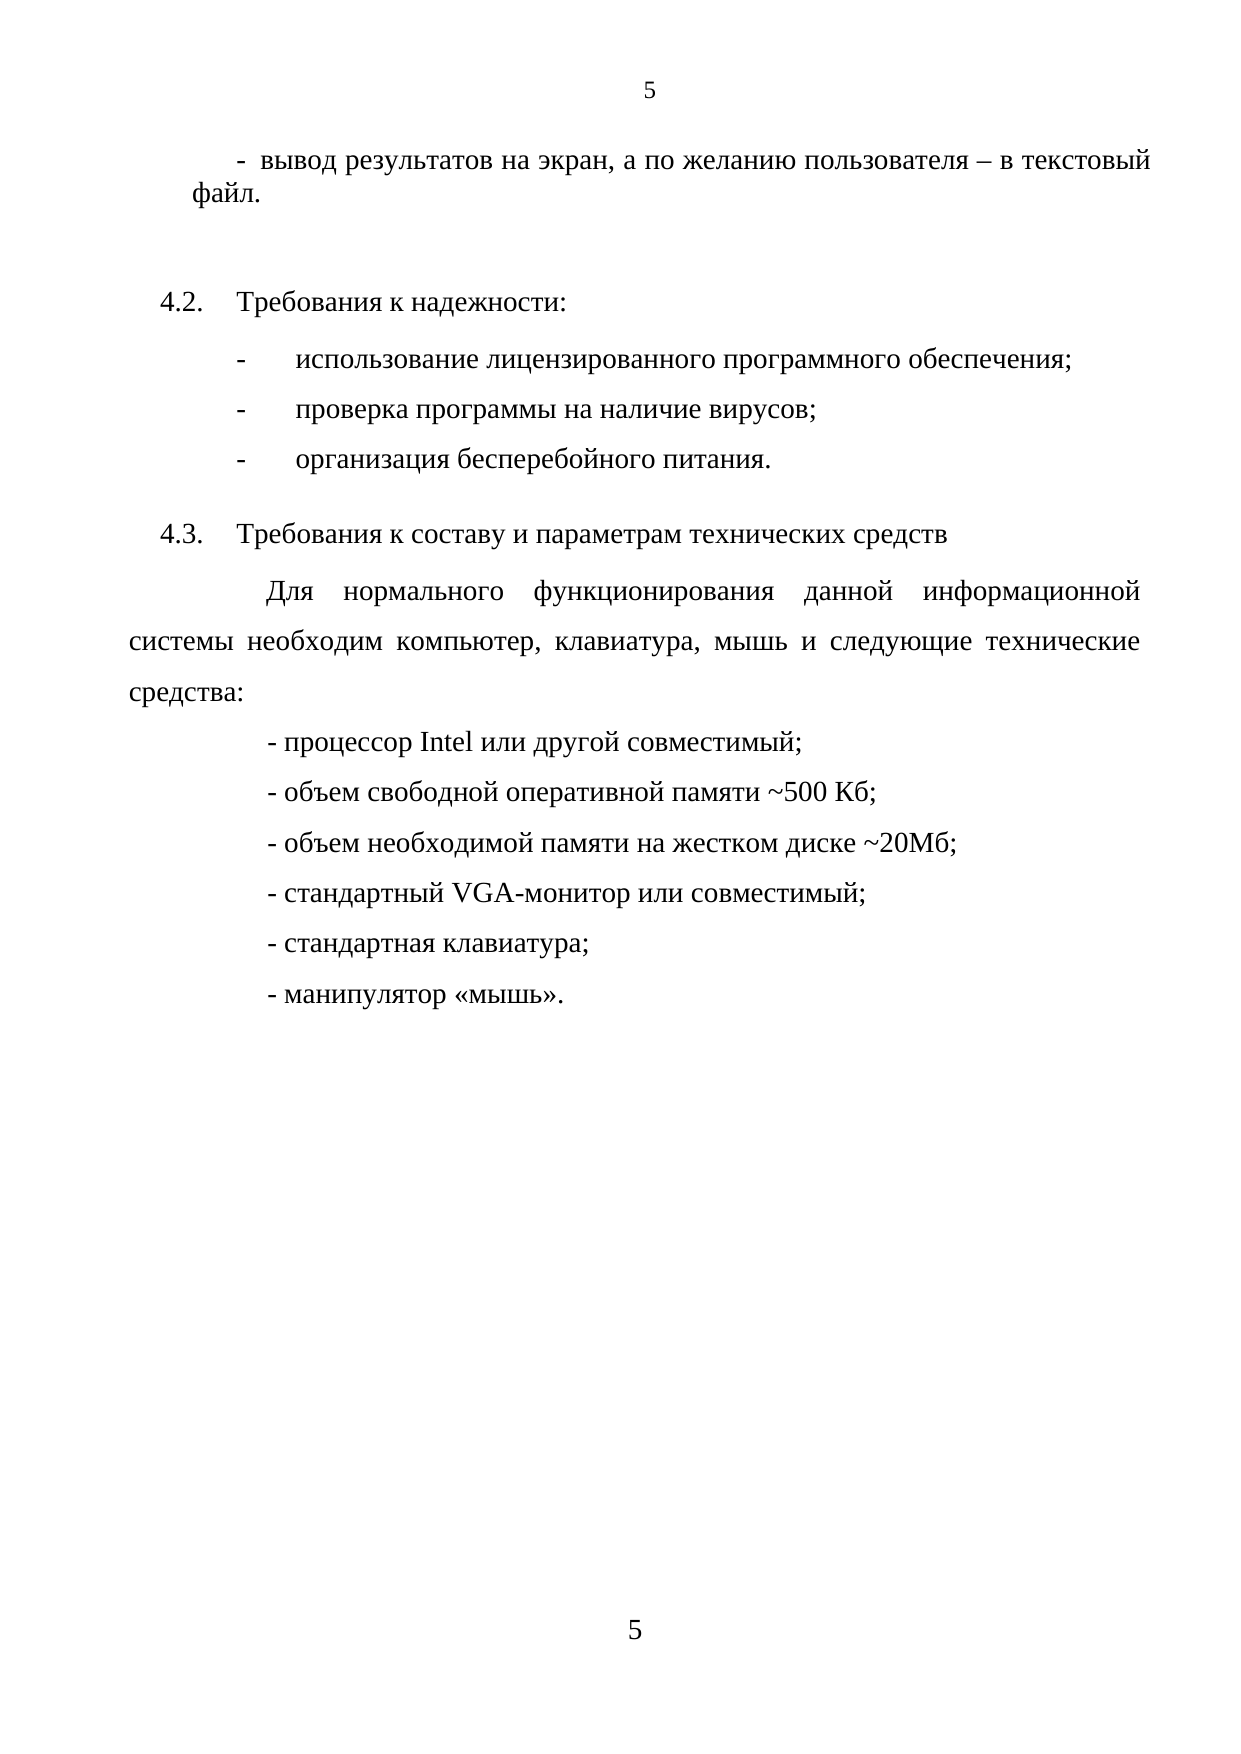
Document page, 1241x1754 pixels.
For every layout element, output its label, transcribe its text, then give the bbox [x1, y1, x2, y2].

text - манипулятор «мышь». [193, 976, 1141, 1009]
text 4.2. Требования к надежности: [128, 284, 1141, 318]
text - объем свободной оперативной памяти ~500 Кб; [193, 774, 1141, 808]
text - стандартный VGA-монитор или совместимый; [193, 875, 1141, 909]
text - стандартная клавиатура; [193, 925, 1141, 959]
text Для нормального функционирования данной информационной системы необходим компьютер, клавиатура, мышь и следующие технические средства: [128, 573, 1141, 707]
text - процессор Intel или другой совместимый; [193, 724, 1141, 758]
list организация бесперебойного питания. [192, 441, 1141, 475]
list использование лицензированного программного обеспечения; [192, 341, 1141, 374]
text 4.3. Требования к составу и параметрам технических средств [128, 517, 1141, 550]
text - объем необходимой памяти на жестком диске ~20Мб; [193, 825, 1141, 858]
list проверка программы на наличие вирусов; [192, 391, 1141, 424]
text - вывод результатов на экран, а по желанию пользователя – в текстовый файл. [192, 142, 1152, 209]
